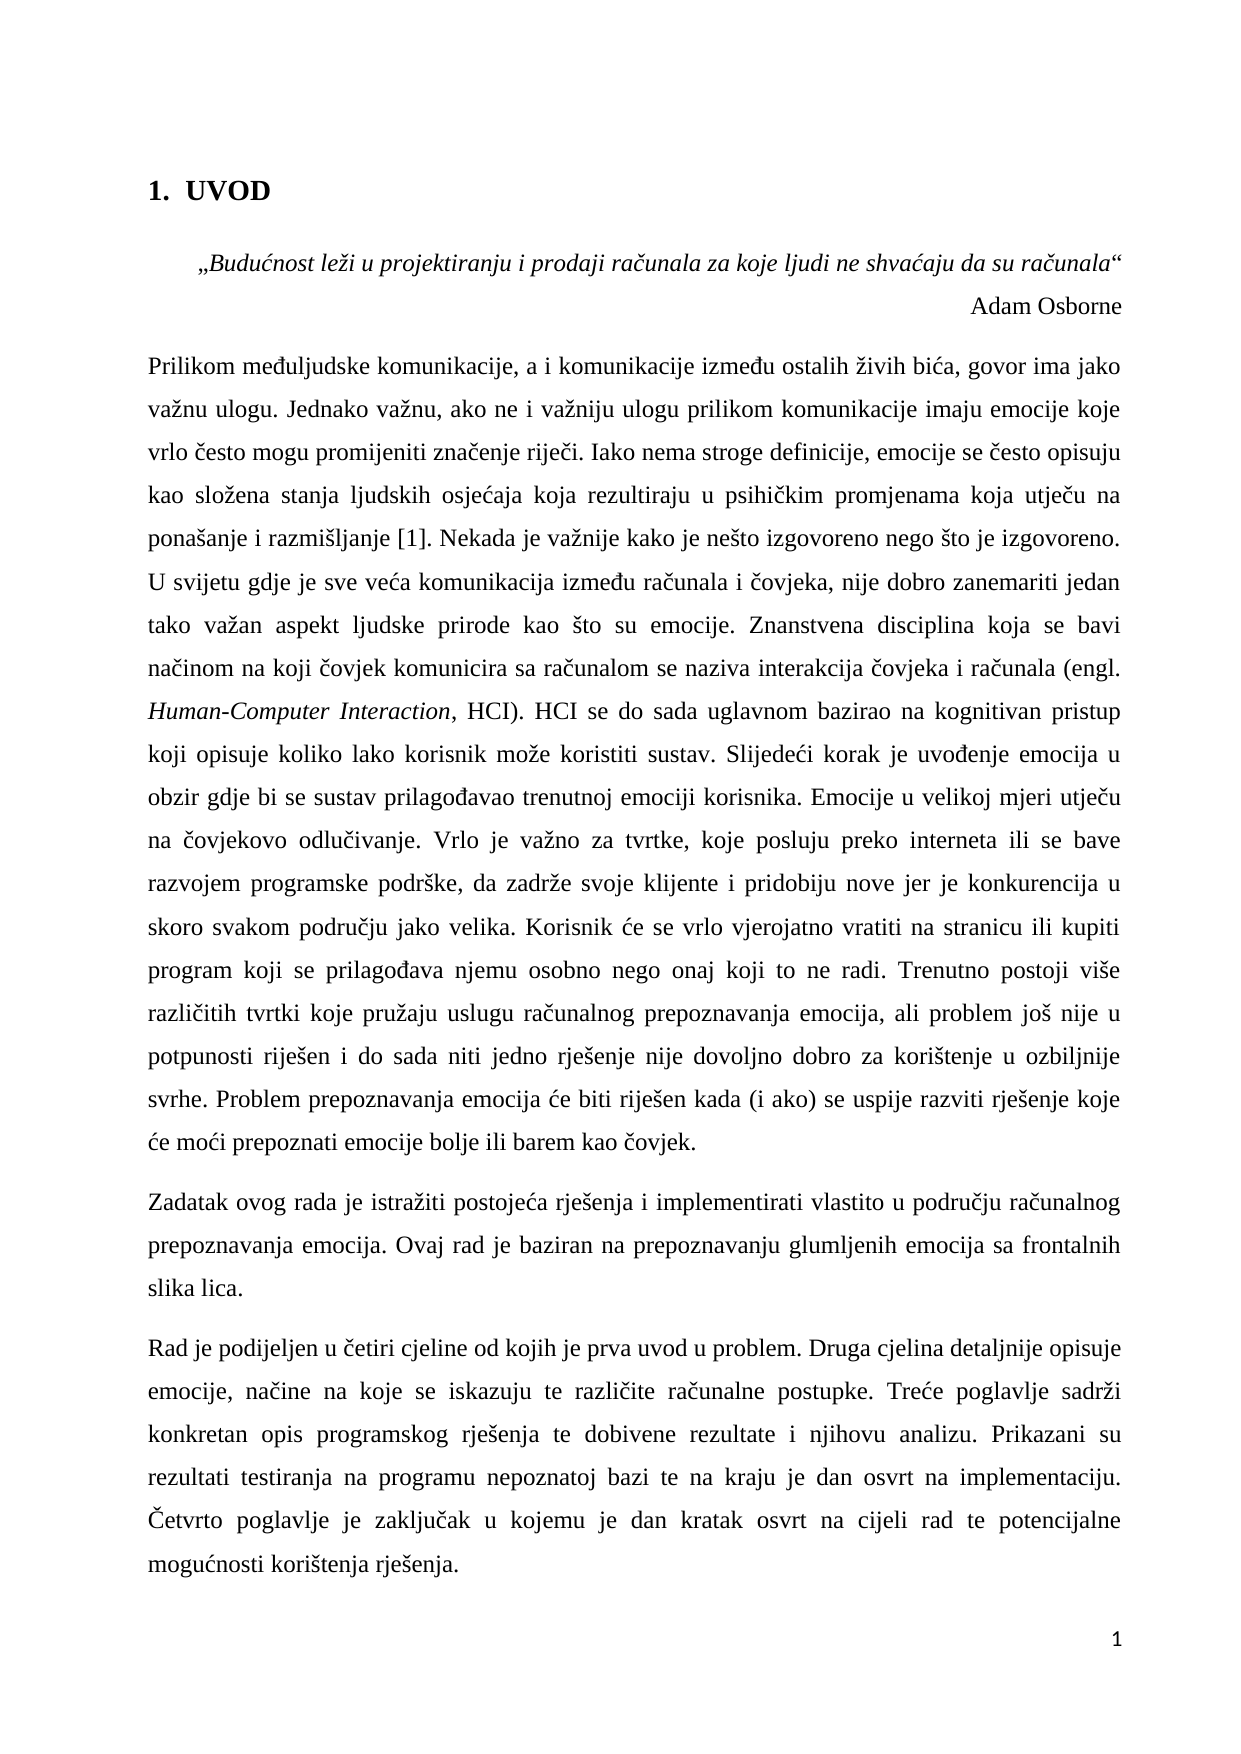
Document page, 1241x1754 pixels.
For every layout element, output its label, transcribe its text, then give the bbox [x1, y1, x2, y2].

text Zadatak ovog rada je istražiti postojeća rješenja i implementirati vlastito u području računalnog prepoznavanja emocija. Ovaj rad je baziran na prepoznavanju glumljenih emocija sa frontalnih slika lica. [148, 1187, 1122, 1302]
text „Budućnost leži u projektiranju i prodaji računala za koje ljudi ne shvaćaju da su računala“ [148, 248, 1122, 277]
text Rad je podijeljen u četiri cjeline od kojih je prva uvod u problem. Druga cjelina detaljnije opisuje emocije, načine na koje se iskazuju te različite računalne postupke. Treće poglavlje sadrži konkretan opis programskog rješenja te dobivene rezultate i njihovu analizu. Prikazani su rezultati testiranja na programu nepoznatoj bazi te na kraju je dan osvrt na implementaciju. Četvrto poglavlje je zaključak u kojemu je dan kratak osvrt na cijeli rad te potencijalne mogućnosti korištenja rješenja. [148, 1333, 1122, 1577]
text Adam Osborne [148, 291, 1122, 320]
text Prilikom međuljudske komunikacije, a i komunikacije između ostalih živih bića, govor ima jako važnu ulogu. Jednako važnu, ako ne i važniju ulogu prilikom komunikacije imaju emocije koje vrlo često mogu promijeniti značenje riječi. Iako nema stroge definicije, emocije se često opisuju kao složena stanja ljudskih osjećaja koja rezultiraju u psihičkim promjenama koja utječu na ponašanje i razmišljanje [1]. Nekada je važnije kako je nešto izgovoreno nego što je izgovoreno. U svijetu gdje je sve veća komunikacija između računala i čovjeka, nije dobro zanemariti jedan tako važan aspekt ljudske prirode kao što su emocije. Znanstvena disciplina koja se bavi načinom na koji čovjek komunicira sa računalom se naziva interakcija čovjeka i računala (engl. Human-Computer Interaction, HCI). HCI se do sada uglavnom bazirao na kognitivan pristup koji opisuje koliko lako korisnik može koristiti sustav. Slijedeći korak je uvođenje emocija u obzir gdje bi se sustav prilagođavao trenutnoj emociji korisnika. Emocije u velikoj mjeri utječu na čovjekovo odlučivanje. Vrlo je važno za tvrtke, koje posluju preko interneta ili se bave razvojem programske podrške, da zadrže svoje klijente i pridobiju nove jer je konkurencija u skoro svakom području jako velika. Korisnik će se vrlo vjerojatno vratiti na stranicu ili kupiti program koji se prilagođava njemu osobno nego onaj koji to ne radi. Trenutno postoji više različitih tvrtki koje pružaju uslugu računalnog prepoznavanja emocija, ali problem još nije u potpunosti riješen i do sada niti jedno rješenje nije dovoljno dobro za korištenje u ozbiljnije svrhe. Problem prepoznavanja emocija će biti riješen kada (i ako) se uspije razviti rješenje koje će moći prepoznati emocije bolje ili barem kao čovjek. [148, 351, 1122, 1156]
text UVOD [148, 173, 1122, 206]
